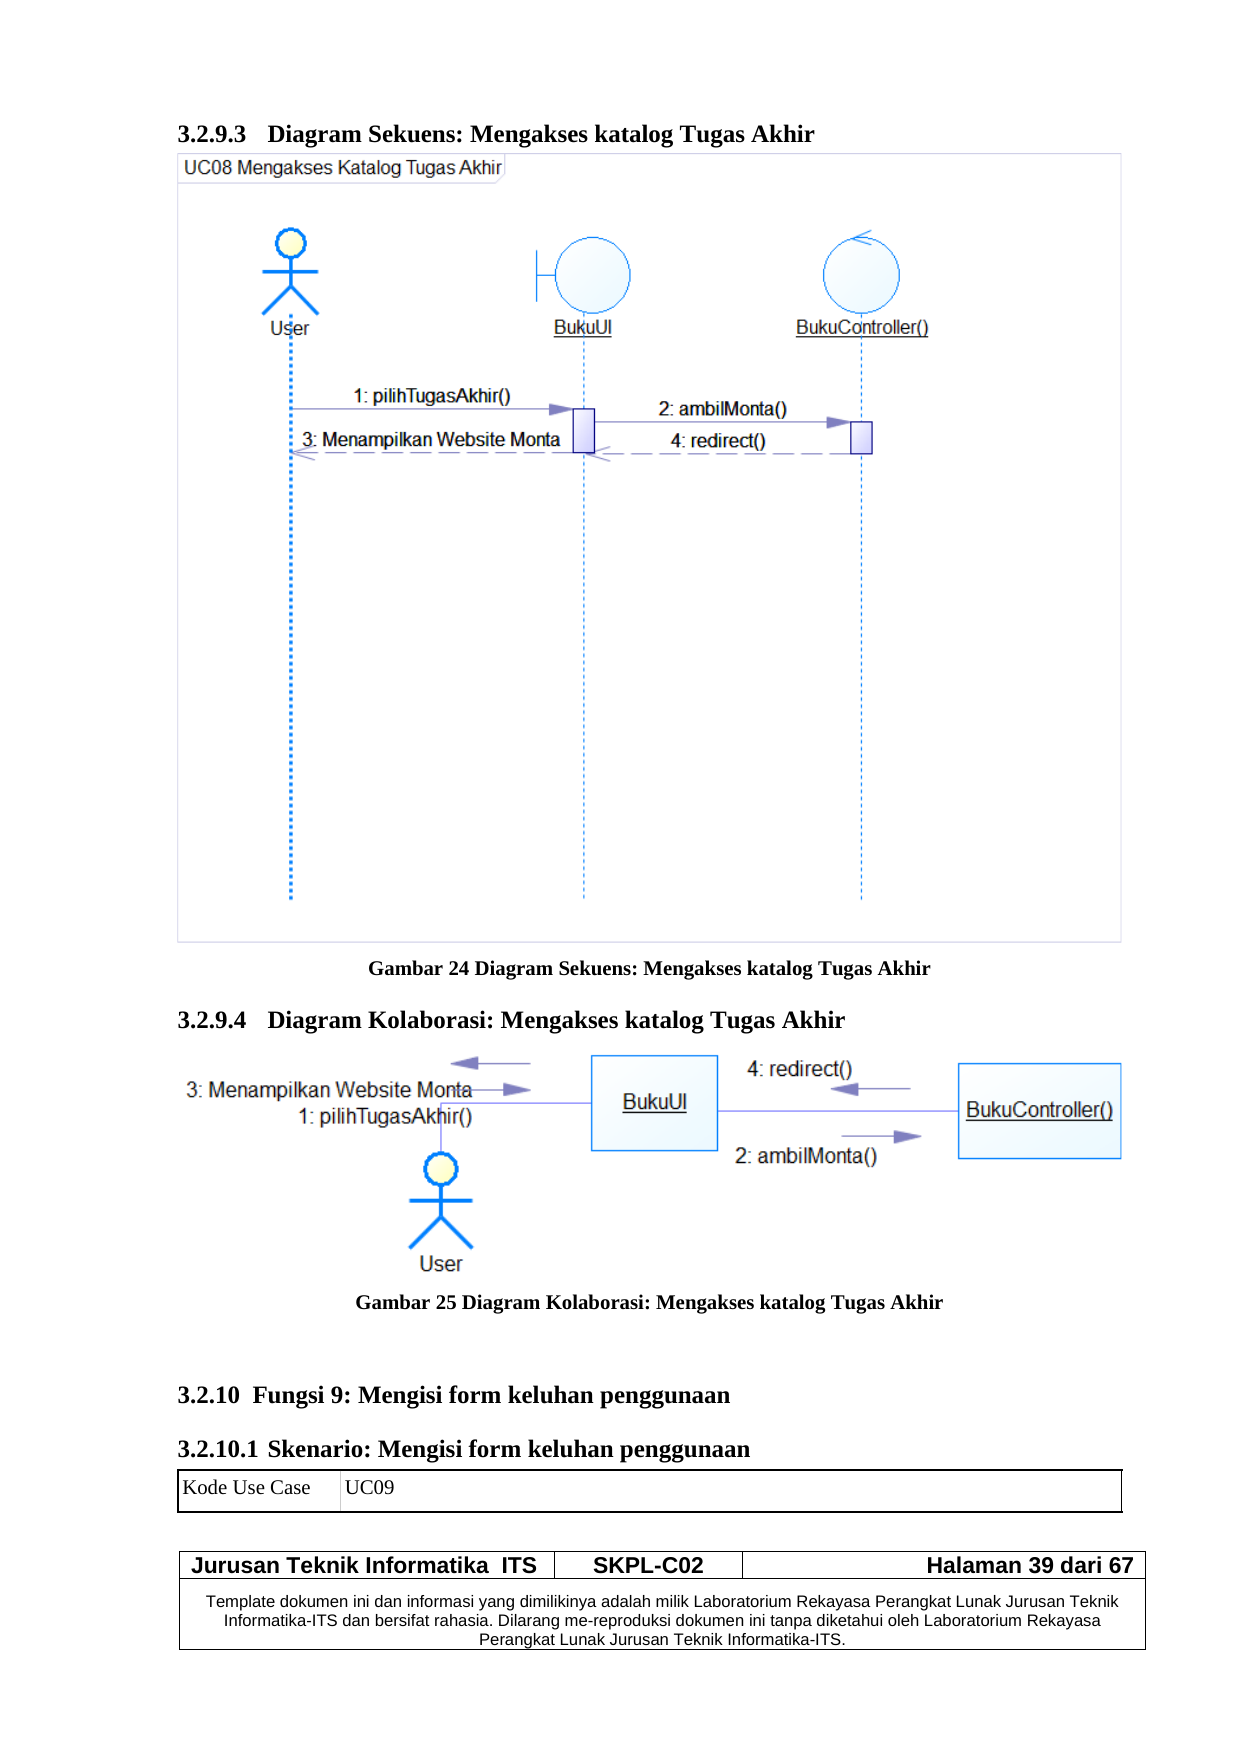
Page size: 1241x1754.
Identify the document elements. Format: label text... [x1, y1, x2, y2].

subtitle Fungsi 9: Mengisi form keluhan penggunaan [177, 1380, 1121, 1409]
picture [177, 153, 1122, 944]
subtitle Diagram Sekuens: Mengakses katalog Tugas Akhir [177, 119, 1121, 147]
subtitle Diagram Kolaborasi: Mengakses katalog Tugas Akhir [177, 1005, 1121, 1034]
picture [177, 1046, 1122, 1278]
subtitle Skenario: Mengisi form keluhan penggunaan [177, 1434, 1121, 1463]
